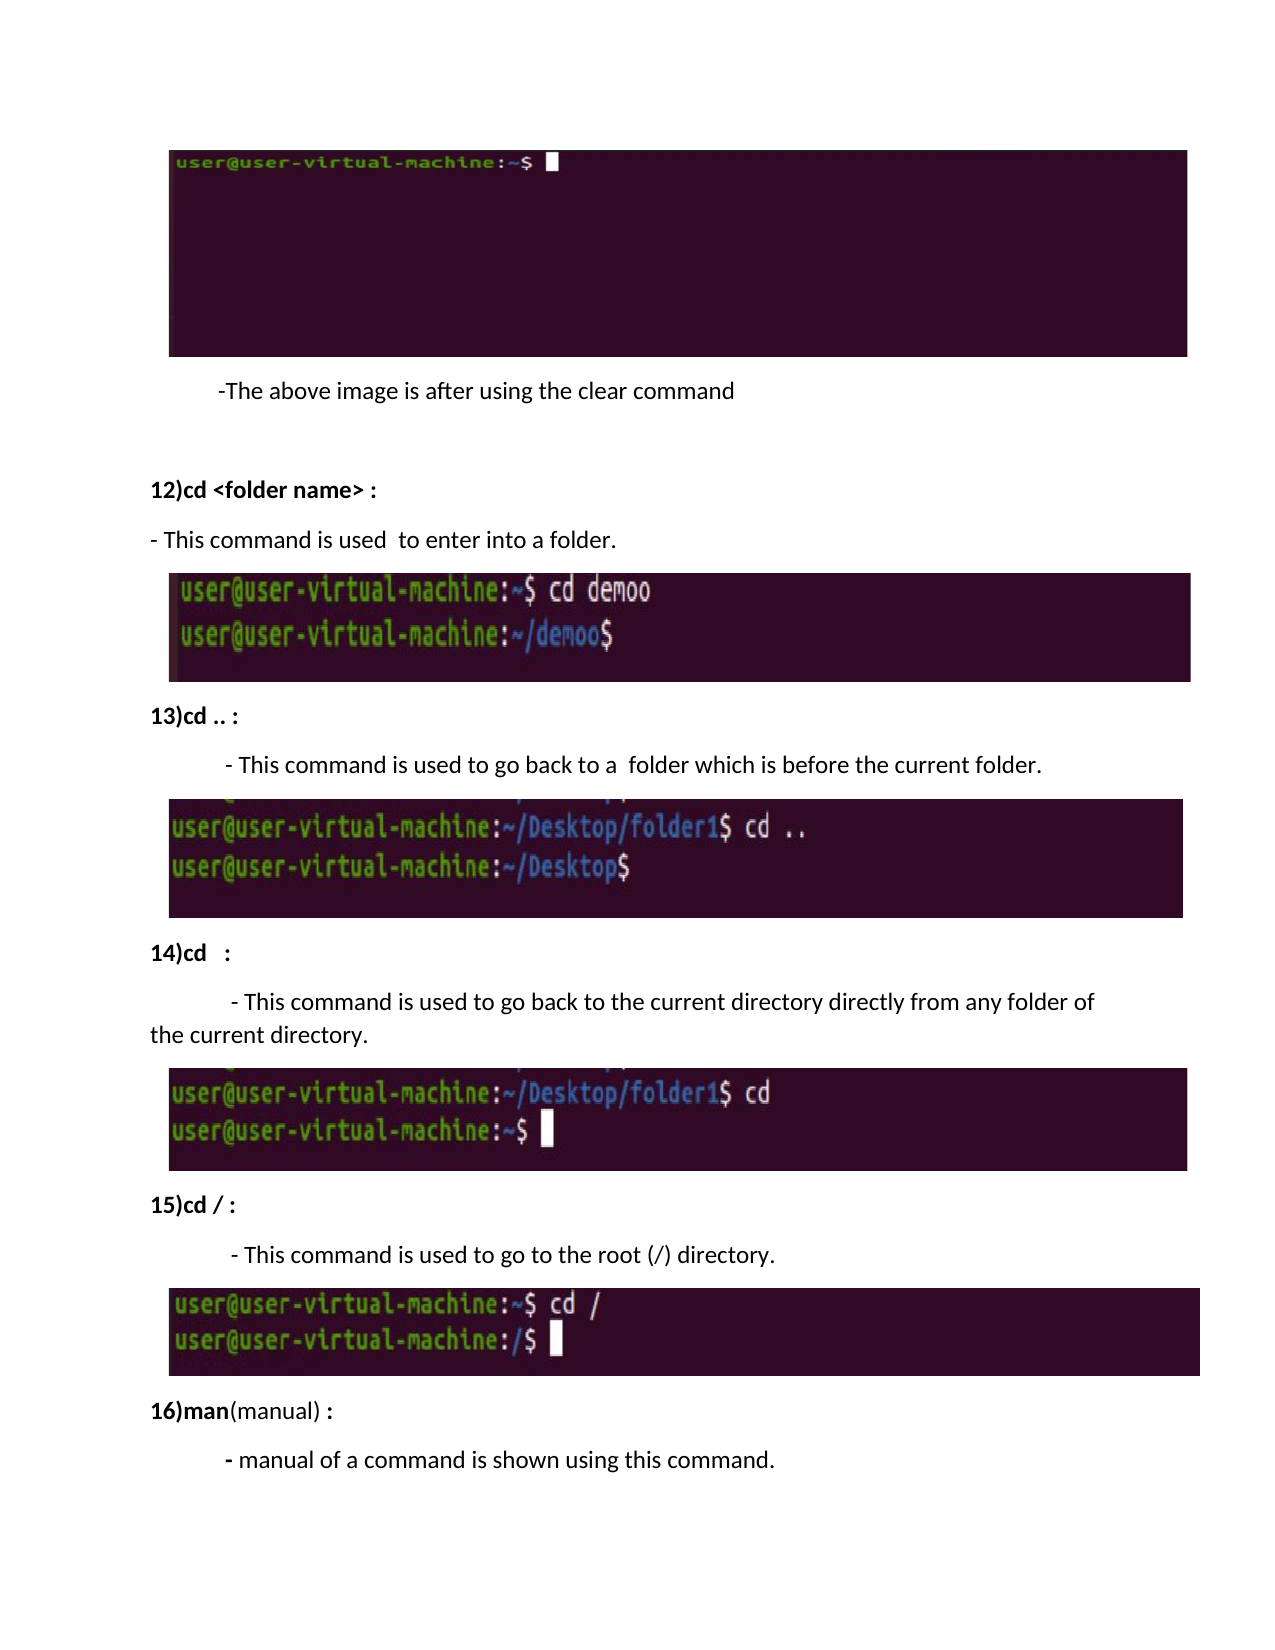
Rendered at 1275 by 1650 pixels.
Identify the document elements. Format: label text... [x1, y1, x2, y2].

text 12)cd <folder name> : [150, 474, 1125, 505]
text 15)cd / : [150, 1189, 1125, 1220]
text -The above image is after using the clear command [150, 375, 1125, 406]
text - This command is used to go to the root (/) directory. [150, 1239, 1125, 1269]
text - manual of a command is shown using this command. [150, 1444, 1125, 1475]
text 13)cd .. : [150, 700, 1125, 731]
text - This command is used to go back to the current directory directly from any folder of the current directory. [150, 986, 1125, 1050]
text - This command is used to enter into a folder. [150, 524, 1125, 554]
text - This command is used to go back to a folder which is before the current folder. [150, 750, 1125, 780]
text 14)cd : [150, 937, 1125, 967]
text 16)man(manual) : [150, 1395, 1125, 1425]
